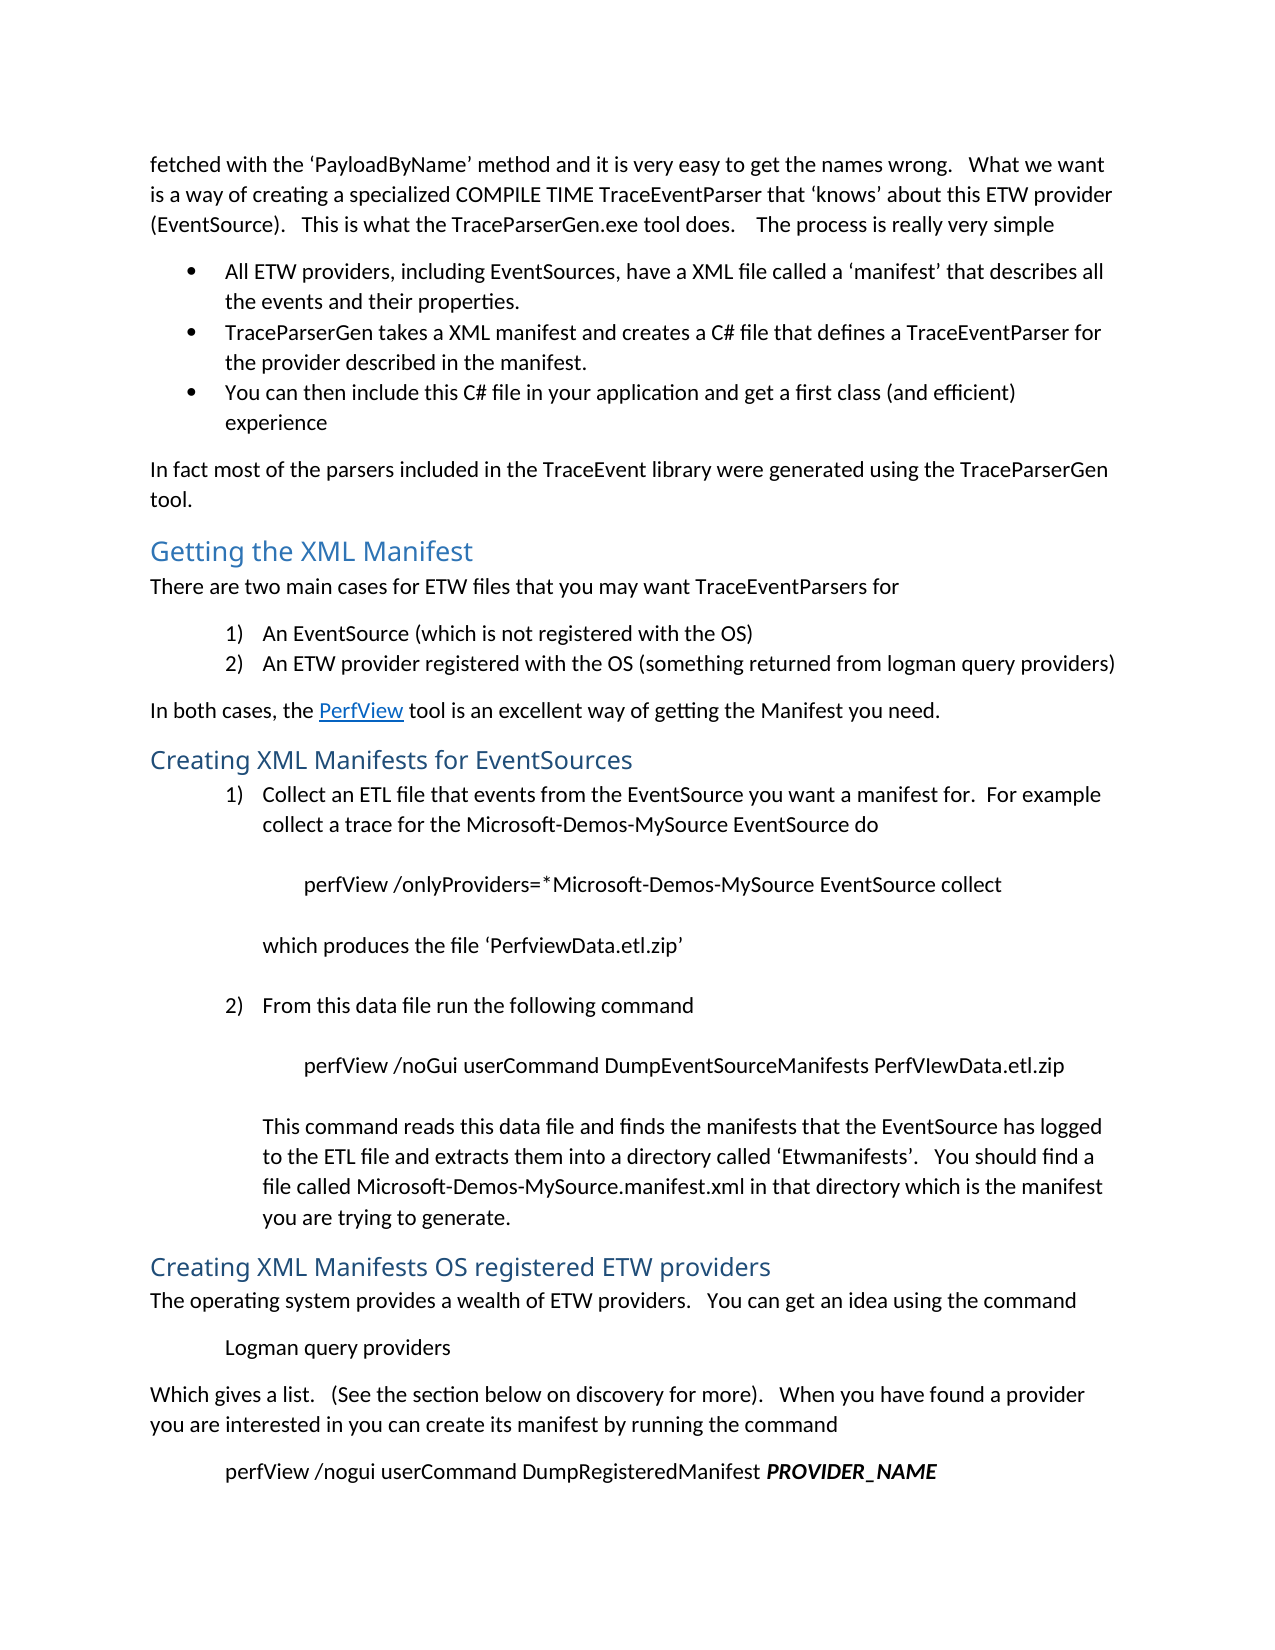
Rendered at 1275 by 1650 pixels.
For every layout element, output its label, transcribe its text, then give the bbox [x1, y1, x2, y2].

text In fact most of the parsers included in the TraceEvent library were generated using the TraceParserGen tool. [150, 455, 1125, 513]
subtitle Creating XML Manifests OS registered ETW providers [150, 1249, 1125, 1283]
list perfView /onlyProviders=*Microsoft-Demos-MySource EventSource collect [262, 870, 1125, 898]
list Collect an ETL file that events from the EventSource you want a manifest for. For example collect a trace for the Microsoft-Demos-MySource EventSource do [225, 780, 1125, 838]
list TraceParserGen takes a XML manifest and creates a C# file that defines a TraceEventParser for the provider described in the manifest. [187, 318, 1125, 376]
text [150, 150, 1125, 238]
subtitle Getting the XML Manifest [150, 532, 1125, 569]
list You can then include this C# file in your application and get a first class (and efficient) experience [187, 378, 1125, 436]
subtitle Creating XML Manifests for EventSources [150, 743, 1125, 777]
text Logman query providers [150, 1333, 1125, 1361]
list An ETW provider registered with the OS (something returned from logman query providers) [225, 649, 1125, 677]
list which produces the file ‘PerfviewData.etl.zip’ [262, 931, 1125, 959]
list This command reads this data file and finds the manifests that the EventSource has logged to the ETL file and extracts them into a directory called ‘Etwmanifests’. You should find a file called Microsoft-Demos-MySource.manifest.xml in that directory which is the manifest you are trying to generate. [262, 1112, 1125, 1231]
list All ETW providers, including EventSources, have a XML file called a ‘manifest’ that describes all the events and their properties. [187, 257, 1125, 316]
list An EventSource (which is not registered with the OS) [225, 619, 1125, 647]
text perfView /nogui userCommand DumpRegisteredManifest PROVIDER_NAME [150, 1457, 1125, 1485]
text The operating system provides a wealth of ETW providers. You can get an idea using the command [150, 1286, 1125, 1314]
list From this data file run the following command [225, 991, 1125, 1019]
text There are two main cases for ETW files that you may want TraceEventParsers for [150, 572, 1125, 600]
text Which gives a list. (See the section below on discovery for more). When you have found a provider you are interested in you can create its manifest by running the command [150, 1380, 1125, 1438]
list perfView /noGui userCommand DumpEventSourceManifests PerfVIewData.etl.zip [262, 1052, 1125, 1079]
text In both cases, the PerfView tool is an excellent way of getting the Manifest you need. [150, 696, 1125, 724]
